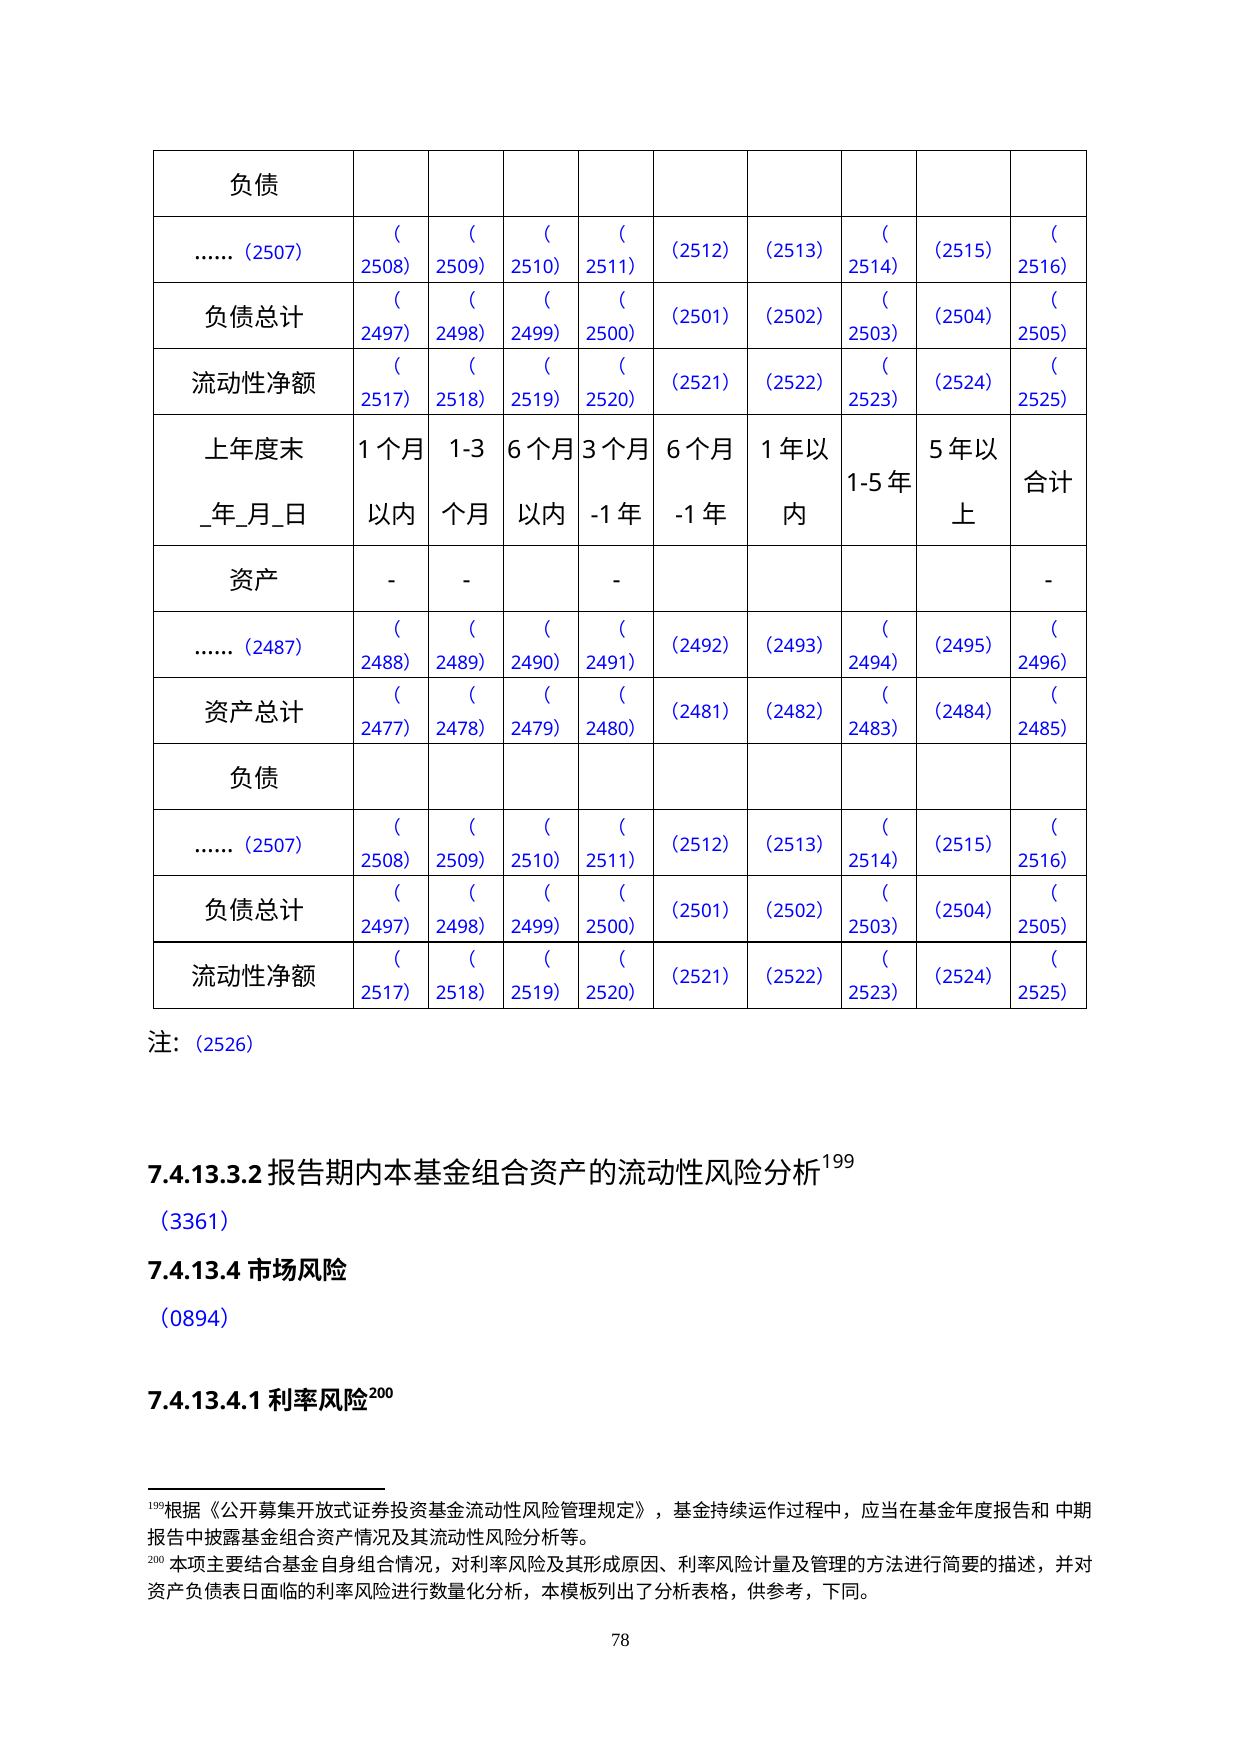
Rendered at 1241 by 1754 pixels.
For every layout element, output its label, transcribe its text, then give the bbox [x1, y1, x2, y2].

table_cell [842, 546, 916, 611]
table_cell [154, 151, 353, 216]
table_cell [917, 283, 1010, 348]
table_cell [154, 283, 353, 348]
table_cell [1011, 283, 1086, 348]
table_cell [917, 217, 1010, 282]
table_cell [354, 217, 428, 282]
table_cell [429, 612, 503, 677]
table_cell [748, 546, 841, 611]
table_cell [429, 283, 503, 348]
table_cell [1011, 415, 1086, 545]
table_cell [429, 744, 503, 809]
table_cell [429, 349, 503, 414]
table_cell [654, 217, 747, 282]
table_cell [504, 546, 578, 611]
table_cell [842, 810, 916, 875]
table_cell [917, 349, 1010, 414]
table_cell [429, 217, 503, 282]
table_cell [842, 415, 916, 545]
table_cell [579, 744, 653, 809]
text 注: （2526） [148, 1008, 1092, 1073]
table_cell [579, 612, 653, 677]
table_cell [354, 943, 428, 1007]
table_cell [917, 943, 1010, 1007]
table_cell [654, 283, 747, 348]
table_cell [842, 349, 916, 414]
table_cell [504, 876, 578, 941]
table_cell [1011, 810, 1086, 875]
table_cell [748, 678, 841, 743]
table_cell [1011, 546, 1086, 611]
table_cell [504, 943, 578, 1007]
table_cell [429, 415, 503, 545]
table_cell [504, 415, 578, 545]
text （0894） [148, 1301, 1092, 1333]
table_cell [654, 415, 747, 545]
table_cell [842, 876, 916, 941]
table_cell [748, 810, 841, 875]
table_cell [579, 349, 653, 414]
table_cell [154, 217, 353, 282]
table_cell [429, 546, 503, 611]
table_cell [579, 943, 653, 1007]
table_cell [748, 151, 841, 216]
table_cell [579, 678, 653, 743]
text 7.4.13.3.2报告期内本基金组合资产的流动性风险分析 [148, 1138, 1092, 1203]
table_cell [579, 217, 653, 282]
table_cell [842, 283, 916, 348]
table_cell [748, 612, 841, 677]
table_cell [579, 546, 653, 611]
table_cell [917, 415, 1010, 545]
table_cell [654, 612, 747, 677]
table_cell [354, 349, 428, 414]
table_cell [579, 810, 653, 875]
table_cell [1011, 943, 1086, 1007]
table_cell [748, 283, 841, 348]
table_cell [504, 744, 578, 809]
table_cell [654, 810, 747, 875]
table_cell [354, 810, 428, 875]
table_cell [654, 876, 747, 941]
text 7.4.13.4 市场风险 [148, 1236, 1092, 1301]
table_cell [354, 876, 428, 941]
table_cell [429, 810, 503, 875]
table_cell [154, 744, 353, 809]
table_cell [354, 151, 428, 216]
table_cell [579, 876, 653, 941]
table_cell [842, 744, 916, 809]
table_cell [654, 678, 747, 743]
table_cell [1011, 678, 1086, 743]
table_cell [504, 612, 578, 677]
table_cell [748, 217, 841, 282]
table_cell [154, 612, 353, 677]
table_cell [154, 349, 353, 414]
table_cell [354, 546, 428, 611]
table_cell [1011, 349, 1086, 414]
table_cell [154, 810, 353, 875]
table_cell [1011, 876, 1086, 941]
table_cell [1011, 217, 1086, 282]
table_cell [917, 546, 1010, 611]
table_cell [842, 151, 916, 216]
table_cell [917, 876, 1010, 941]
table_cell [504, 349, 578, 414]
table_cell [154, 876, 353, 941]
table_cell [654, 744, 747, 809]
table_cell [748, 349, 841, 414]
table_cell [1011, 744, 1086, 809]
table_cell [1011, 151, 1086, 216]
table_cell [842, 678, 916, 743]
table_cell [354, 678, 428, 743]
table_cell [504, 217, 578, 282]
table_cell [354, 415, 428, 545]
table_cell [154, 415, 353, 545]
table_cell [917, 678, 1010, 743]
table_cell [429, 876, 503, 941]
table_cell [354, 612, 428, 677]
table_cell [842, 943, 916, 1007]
text 7.4.13.4.1 利率风险 [148, 1366, 1092, 1431]
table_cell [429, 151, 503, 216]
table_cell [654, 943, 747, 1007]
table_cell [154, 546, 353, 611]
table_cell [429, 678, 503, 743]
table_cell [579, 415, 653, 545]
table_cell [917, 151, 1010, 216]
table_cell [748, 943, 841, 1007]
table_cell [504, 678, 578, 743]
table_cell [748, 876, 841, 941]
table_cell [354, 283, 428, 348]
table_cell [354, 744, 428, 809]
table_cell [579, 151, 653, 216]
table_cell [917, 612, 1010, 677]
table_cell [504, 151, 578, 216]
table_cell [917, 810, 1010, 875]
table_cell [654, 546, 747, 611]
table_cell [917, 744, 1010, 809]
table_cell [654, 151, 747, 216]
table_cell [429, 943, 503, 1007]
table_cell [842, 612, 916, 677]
text （3361） [148, 1203, 1092, 1236]
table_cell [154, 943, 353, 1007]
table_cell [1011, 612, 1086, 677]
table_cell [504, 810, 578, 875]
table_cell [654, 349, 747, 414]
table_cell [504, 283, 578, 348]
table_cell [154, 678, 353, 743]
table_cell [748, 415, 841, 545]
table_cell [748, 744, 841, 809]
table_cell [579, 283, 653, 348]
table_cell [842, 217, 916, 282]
